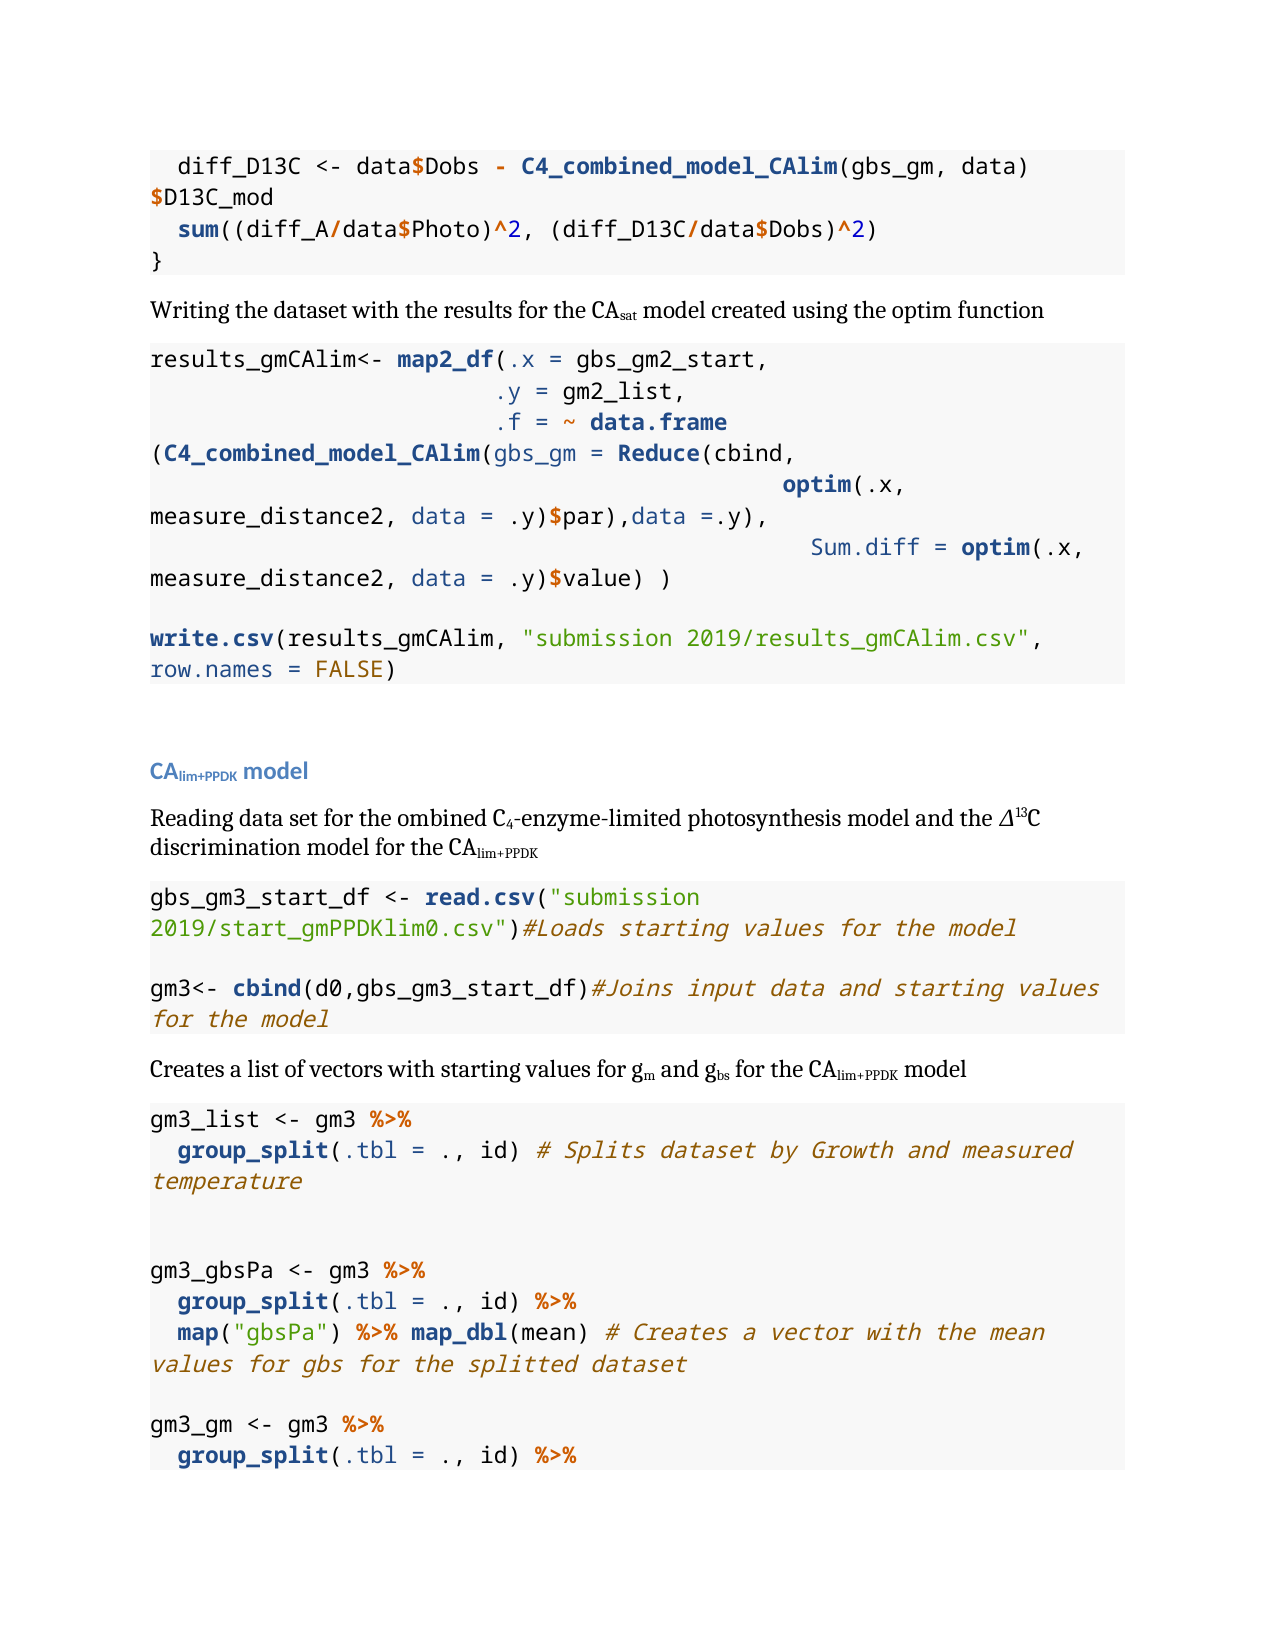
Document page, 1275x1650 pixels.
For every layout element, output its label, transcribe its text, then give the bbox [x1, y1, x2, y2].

text Reading data set for the ombined C4-enzyme-limited photosynthesis model and the 13C discrimination model for the CAlim+PPDK [150, 804, 1125, 862]
subtitle CAlim+PPDK model [150, 755, 1125, 786]
text Creates a list of vectors with starting values for gm and gbs for the CAlim+PPDK model [150, 1055, 1125, 1084]
text results_gmCAlim<- map2_df(.x = gbs_gm2_start, .y = gm2_list, .f = ~ data.frame (C4_combined_model_CAlim(gbs_gm = Reduce(cbind, optim(.x, measure_distance2, data = .y)$par),data =.y), Sum.diff = optim(.x, measure_distance2, data = .y)$value) ) write.csv(results_gmCAlim, "submission 2019/results_gmCAlim.csv", row.names = FALSE) [150, 343, 1125, 684]
text gbs_gm3_start_df <- read.csv("submission 2019/start_gmPPDKlim0.csv")#Loads starting values for the model gm3<- cbind(d0,gbs_gm3_start_df)#Joins input data and starting values for the model [150, 881, 1125, 1034]
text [150, 1103, 1125, 1470]
text Writing the dataset with the results for the CAsat model created using the optim function [150, 296, 1125, 324]
